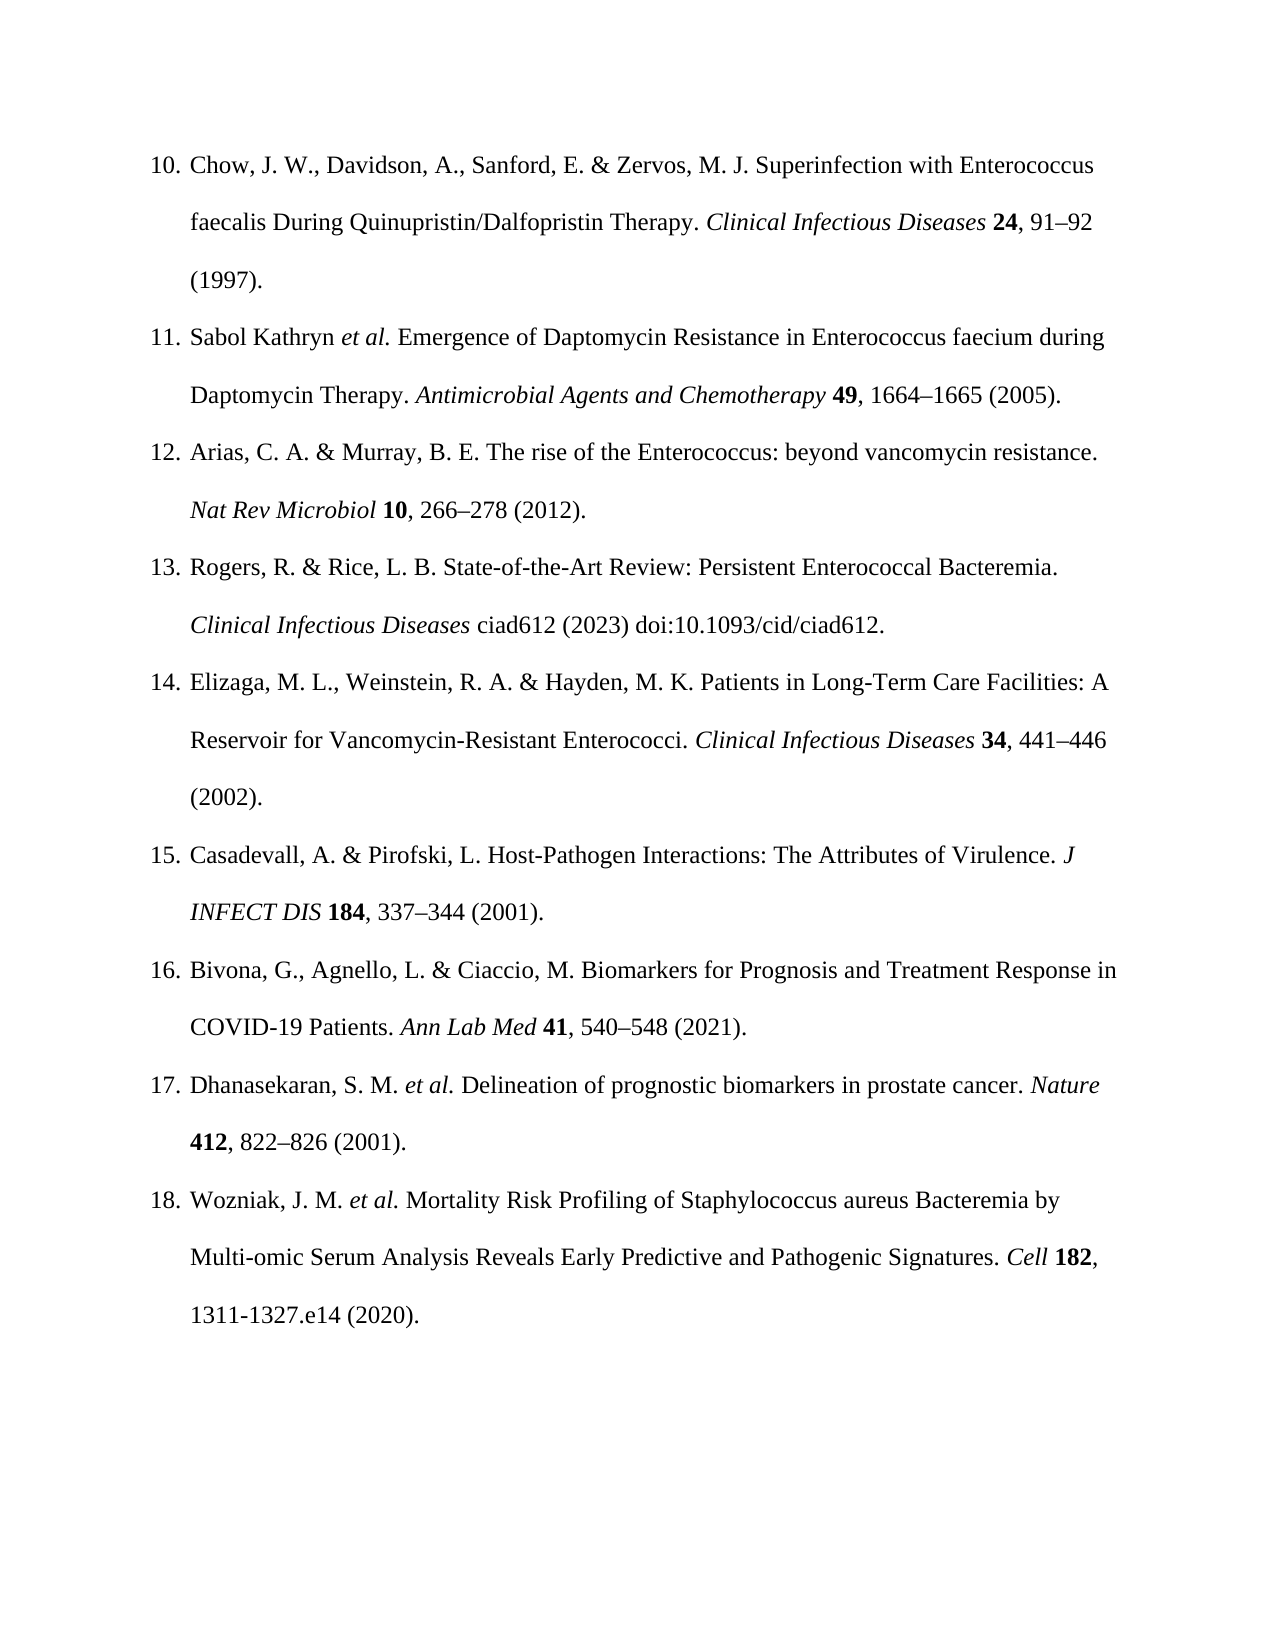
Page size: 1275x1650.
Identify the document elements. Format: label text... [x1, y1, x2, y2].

text 17. Dhanasekaran, S. M. et al. Delineation of prognostic biomarkers in prostate cancer. Nature 412, 822–826 (2001). [150, 1070, 1125, 1156]
text 13. Rogers, R. & Rice, L. B. State-of-the-Art Review: Persistent Enterococcal Bacteremia. Clinical Infectious Diseases ciad612 (2023) doi:10.1093/cid/ciad612. [150, 552, 1125, 639]
text 15. Casadevall, A. & Pirofski, L. Host‐Pathogen Interactions: The Attributes of Virulence. J INFECT DIS 184, 337–344 (2001). [150, 840, 1125, 926]
text 11. Sabol Kathryn et al. Emergence of Daptomycin Resistance in Enterococcus faecium during Daptomycin Therapy. Antimicrobial Agents and Chemotherapy 49, 1664–1665 (2005). [150, 322, 1125, 409]
text 16. Bivona, G., Agnello, L. & Ciaccio, M. Biomarkers for Prognosis and Treatment Response in COVID-19 Patients. Ann Lab Med 41, 540–548 (2021). [150, 955, 1125, 1041]
text 10. Chow, J. W., Davidson, A., Sanford, E. & Zervos, M. J. Superinfection with Enterococcus faecalis During Quinupristin/Dalfopristin Therapy. Clinical Infectious Diseases 24, 91–92 (1997). [150, 150, 1125, 294]
text 14. Elizaga, M. L., Weinstein, R. A. & Hayden, M. K. Patients in Long-Term Care Facilities: A Reservoir for Vancomycin-Resistant Enterococci. Clinical Infectious Diseases 34, 441–446 (2002). [150, 667, 1125, 811]
text 12. Arias, C. A. & Murray, B. E. The rise of the Enterococcus: beyond vancomycin resistance. Nat Rev Microbiol 10, 266–278 (2012). [150, 437, 1125, 524]
text 18. Wozniak, J. M. et al. Mortality Risk Profiling of Staphylococcus aureus Bacteremia by Multi-omic Serum Analysis Reveals Early Predictive and Pathogenic Signatures. Cell 182, 1311-1327.e14 (2020). [150, 1185, 1125, 1329]
